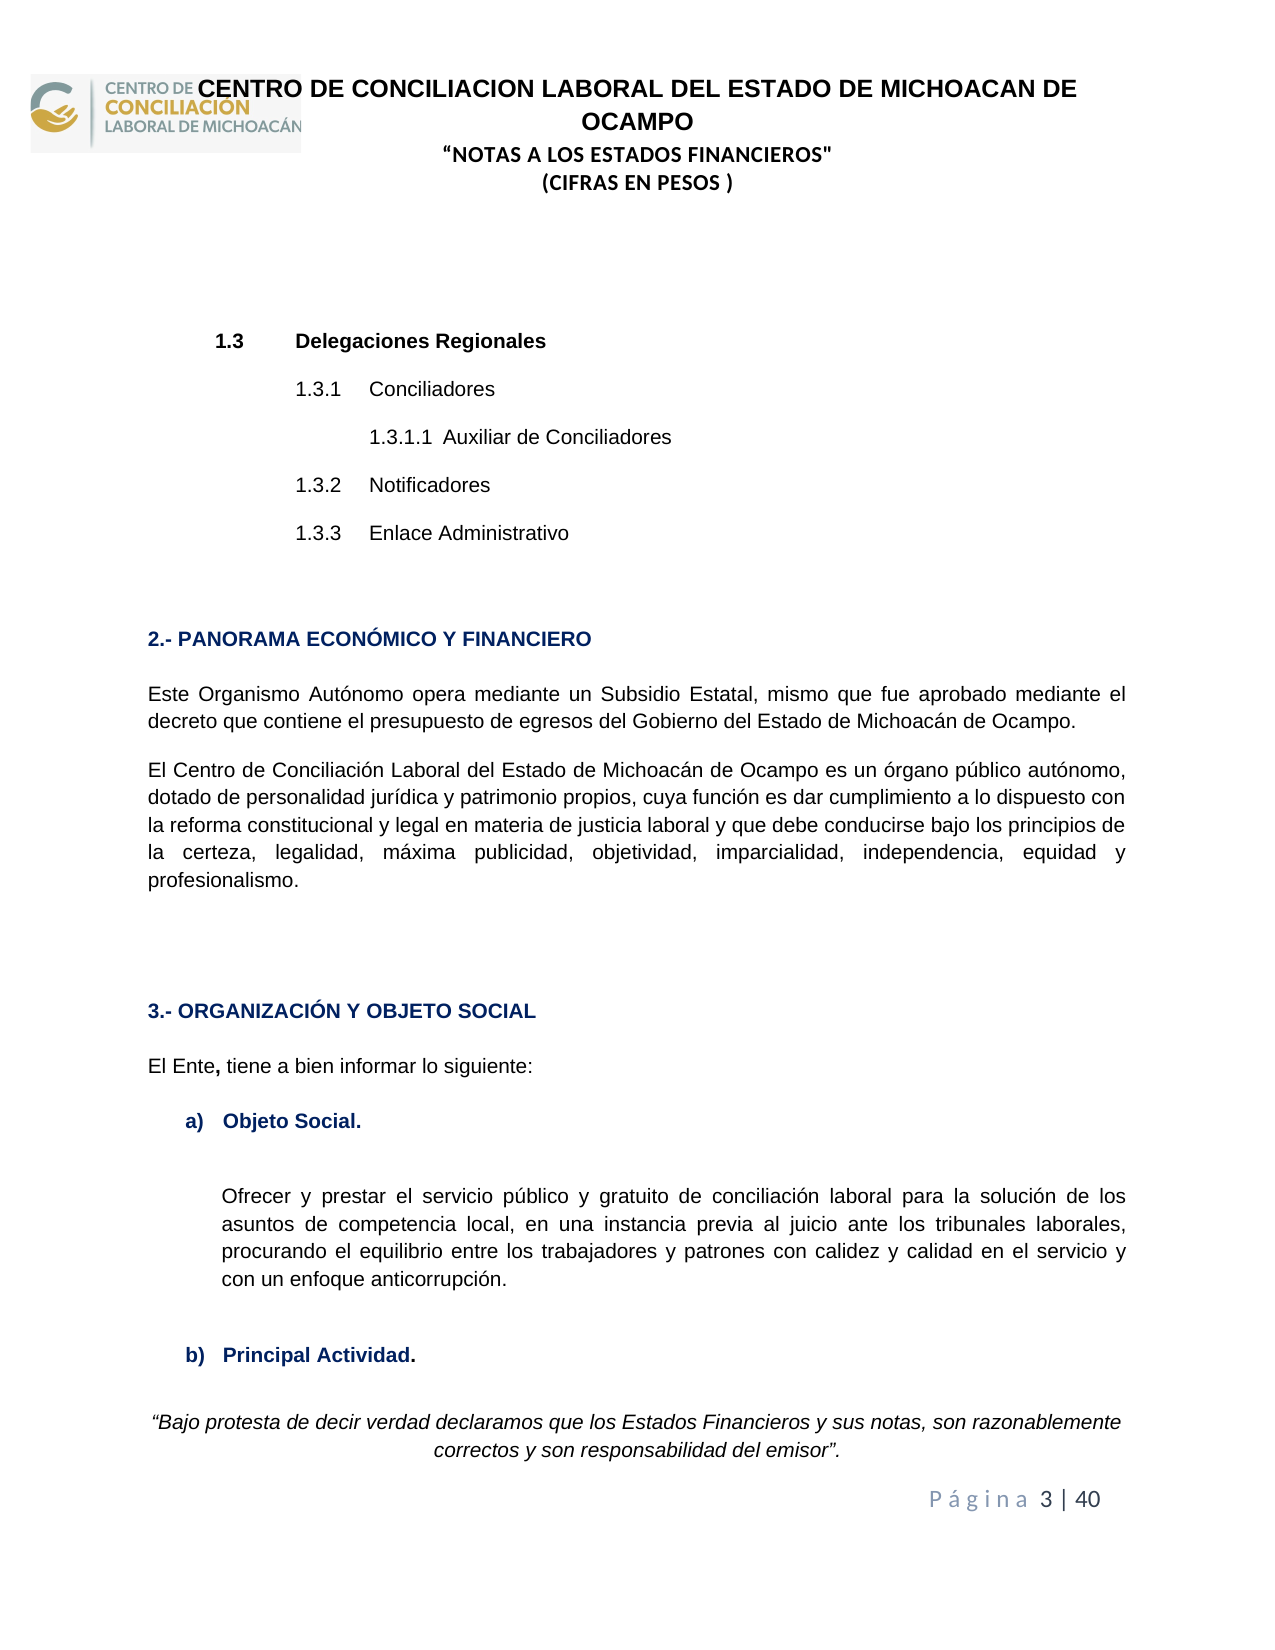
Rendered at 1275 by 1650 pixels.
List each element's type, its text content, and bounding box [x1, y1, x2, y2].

text Este Organismo Autónomo opera mediante un Subsidio Estatal, mismo que fue aprobado mediante el decreto que contiene el presupuesto de egresos del Gobierno del Estado de Michoacán de Ocampo. [148, 682, 1127, 733]
text El Centro de Conciliación Laboral del Estado de Michoacán de Ocampo es un órgano público autónomo, dotado de personalidad jurídica y patrimonio propios, cuya función es dar cumplimiento a lo dispuesto con la reforma constitucional y legal en materia de justicia laboral y que debe conducirse bajo los principios de la certeza, legalidad, máxima publicidad, objetividad, imparcialidad, independencia, equidad y profesionalismo. [148, 758, 1127, 892]
text 2.- PANORAMA ECONÓMICO Y FINANCIERO [148, 627, 1127, 651]
text 1.3.2 Notificadores [295, 472, 1127, 496]
list Objeto Social. [185, 1108, 1127, 1132]
text 1.3 Delegaciones Regionales [215, 329, 1127, 353]
text 1.3.3 Enlace Administrativo [295, 520, 1127, 544]
list Principal Actividad. [185, 1343, 1127, 1367]
text El Ente, tiene a bien informar lo siguiente: [148, 1053, 1127, 1077]
picture [30, 74, 302, 153]
text 3.- Organización y Objeto Social [148, 998, 1127, 1022]
text Ofrecer y prestar el servicio público y gratuito de conciliación laboral para la solución de los asuntos de competencia local, en una instancia previa al juicio ante los tribunales laborales, procurando el equilibrio entre los trabajadores y patrones con calidez y calidad en el servicio y con un enfoque anticorrupción. [221, 1184, 1127, 1291]
text 1.3.1.1 Auxiliar de Conciliadores [369, 424, 1127, 448]
text 1.3.1 Conciliadores [295, 377, 1127, 401]
